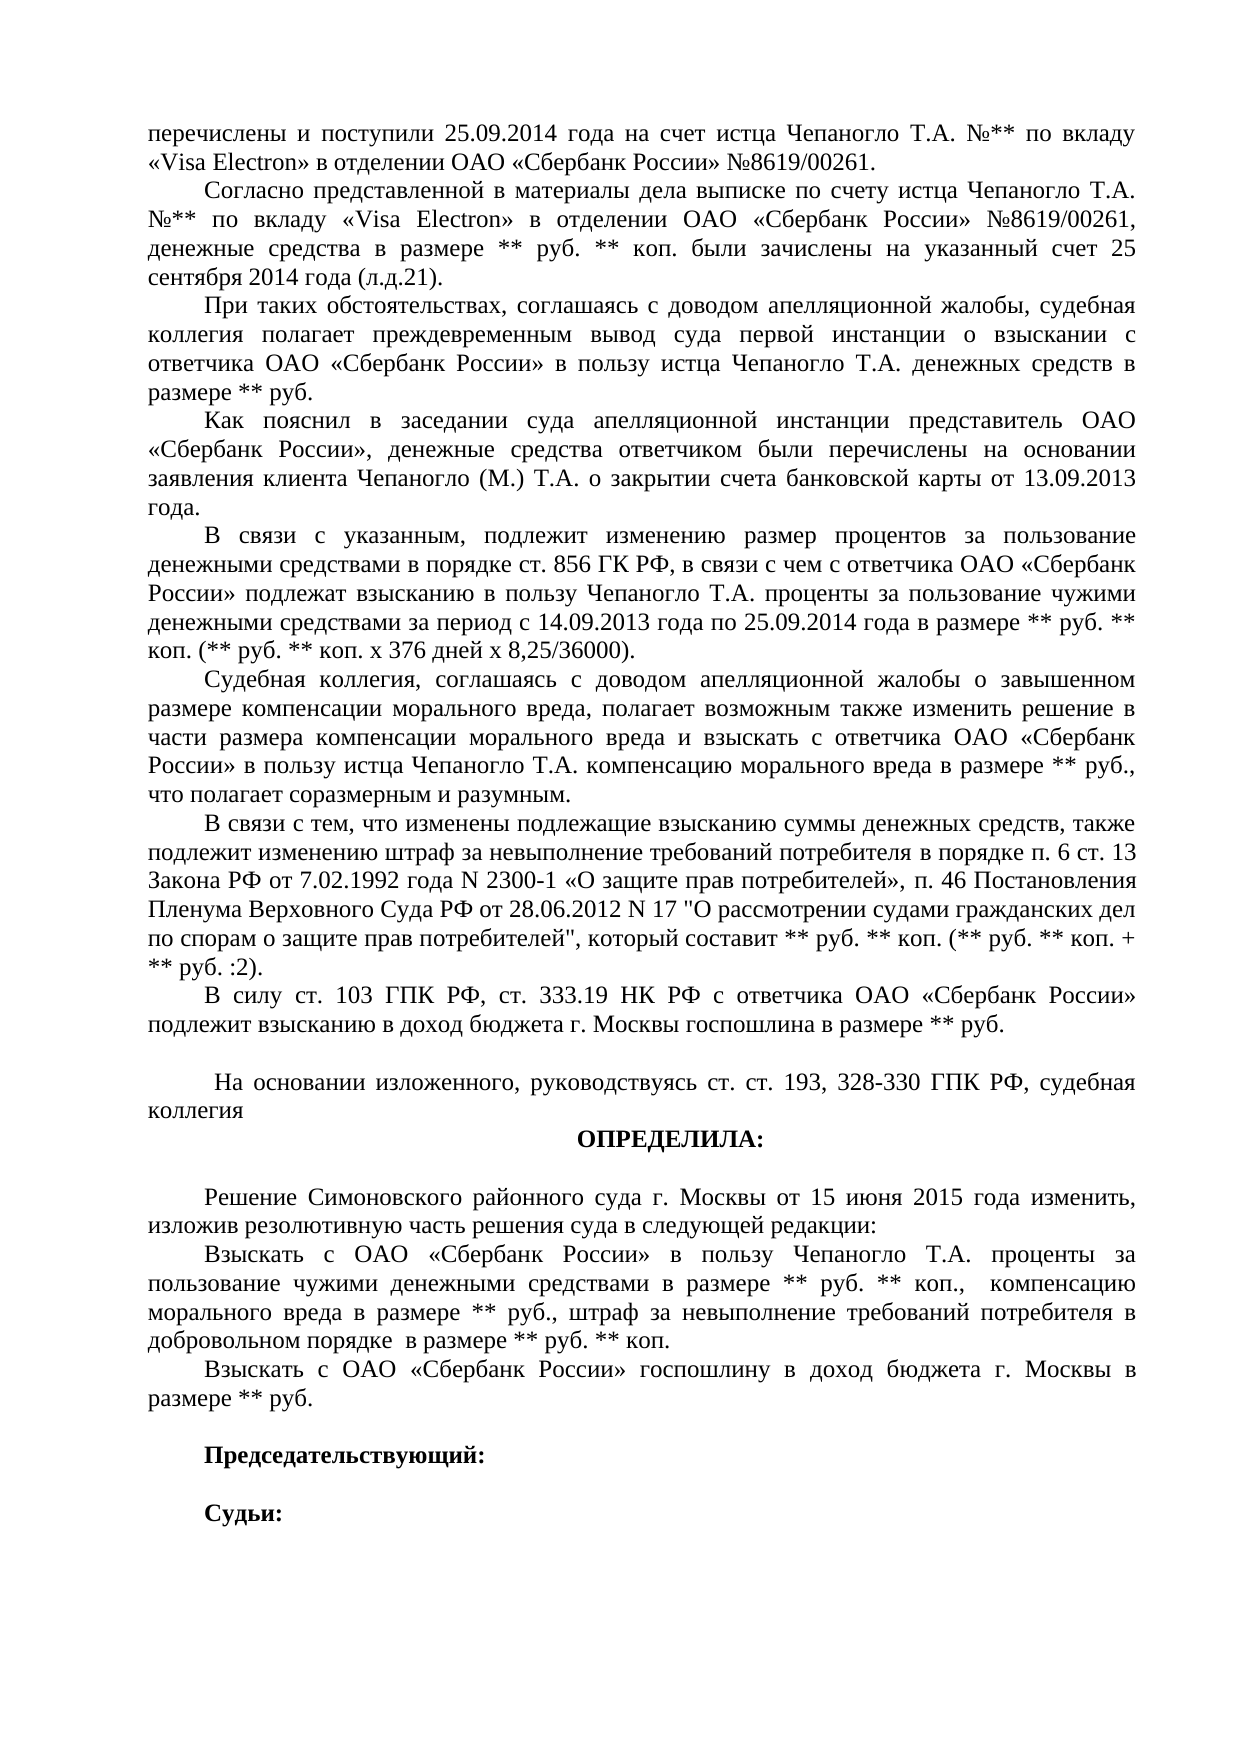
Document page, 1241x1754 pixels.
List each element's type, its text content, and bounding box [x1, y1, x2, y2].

text На основании изложенного, руководствуясь ст. ст. 193, 328-330 ГПК РФ, судебная коллегия [148, 1067, 1137, 1124]
text В силу ст. 103 ГПК РФ, ст. 333.19 НК РФ с ответчика ОАО «Сбербанк России» подлежит взысканию в доход бюджета г. Москвы госпошлина в размере ** руб. [148, 981, 1137, 1038]
text В связи с указанным, подлежит изменению размер процентов за пользование денежными средствами в порядке ст. 856 ГК РФ, в связи с чем с ответчика ОАО «Сбербанк России» подлежат взысканию в пользу Чепаногло Т.А. проценты за пользование чужими денежными средствами за период с 14.09.2013 года по 25.09.2014 года в размере ** руб. ** коп. (** руб. ** коп. х 376 дней х 8,25/36000). [148, 521, 1137, 664]
text Взыскать с ОАО «Сбербанк России» госпошлину в доход бюджета г. Москвы в размере ** руб. [148, 1354, 1137, 1412]
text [148, 118, 1137, 176]
text Взыскать с ОАО «Сбербанк России» в пользу Чепаногло Т.А. проценты за пользование чужими денежными средствами в размере ** руб. ** коп., компенсацию морального вреда в размере ** руб., штраф за невыполнение требований потребителя в добровольном порядке в размере ** руб. ** коп. [148, 1239, 1137, 1354]
text Решение Симоновского районного суда г. Москвы от 15 июня 2015 года изменить, изложив резолютивную часть решения суда в следующей редакции: [148, 1182, 1137, 1239]
text Согласно представленной в материалы дела выписке по счету истца Чепаногло Т.А. №** по вкладу «Visa Electron» в отделении ОАО «Сбербанк России» №8619/00261, денежные средства в размере ** руб. ** коп. были зачислены на указанный счет 25 сентября 2014 года (л.д.21). [148, 176, 1137, 291]
text Судьи: [148, 1498, 1137, 1527]
text Как пояснил в заседании суда апелляционной инстанции представитель ОАО «Сбербанк России», денежные средства ответчиком были перечислены на основании заявления клиента Чепаногло (М.) Т.А. о закрытии счета банковской карты от 13.09.2013 года. [148, 406, 1137, 521]
text Председательствующий: [148, 1441, 1137, 1469]
text Судебная коллегия, соглашаясь с доводом апелляционной жалобы о завышенном размере компенсации морального вреда, полагает возможным также изменить решение в части размера компенсации морального вреда и взыскать с ответчика ОАО «Сбербанк России» в пользу истца Чепаногло Т.А. компенсацию морального вреда в размере ** руб., что полагает соразмерным и разумным. [148, 664, 1137, 808]
text При таких обстоятельствах, соглашаясь с доводом апелляционной жалобы, судебная коллегия полагает преждевременным вывод суда первой инстанции о взыскании с ответчика ОАО «Сбербанк России» в пользу истца Чепаногло Т.А. денежных средств в размере ** руб. [148, 291, 1137, 406]
text ОПРЕДЕЛИЛА: [148, 1124, 1137, 1153]
text В связи с тем, что изменены подлежащие взысканию суммы денежных средств, также подлежит изменению штраф за невыполнение требований потребителя в порядке п. 6 ст. 13 Закона РФ от 7.02.1992 года N 2300-1 «О защите прав потребителей», п. 46 Постановления Пленума Верховного Суда РФ от 28.06.2012 N 17 "О рассмотрении судами гражданских дел по спорам о защите прав потребителей", который составит ** руб. ** коп. (** руб. ** коп. + ** руб. :2). [148, 808, 1137, 981]
